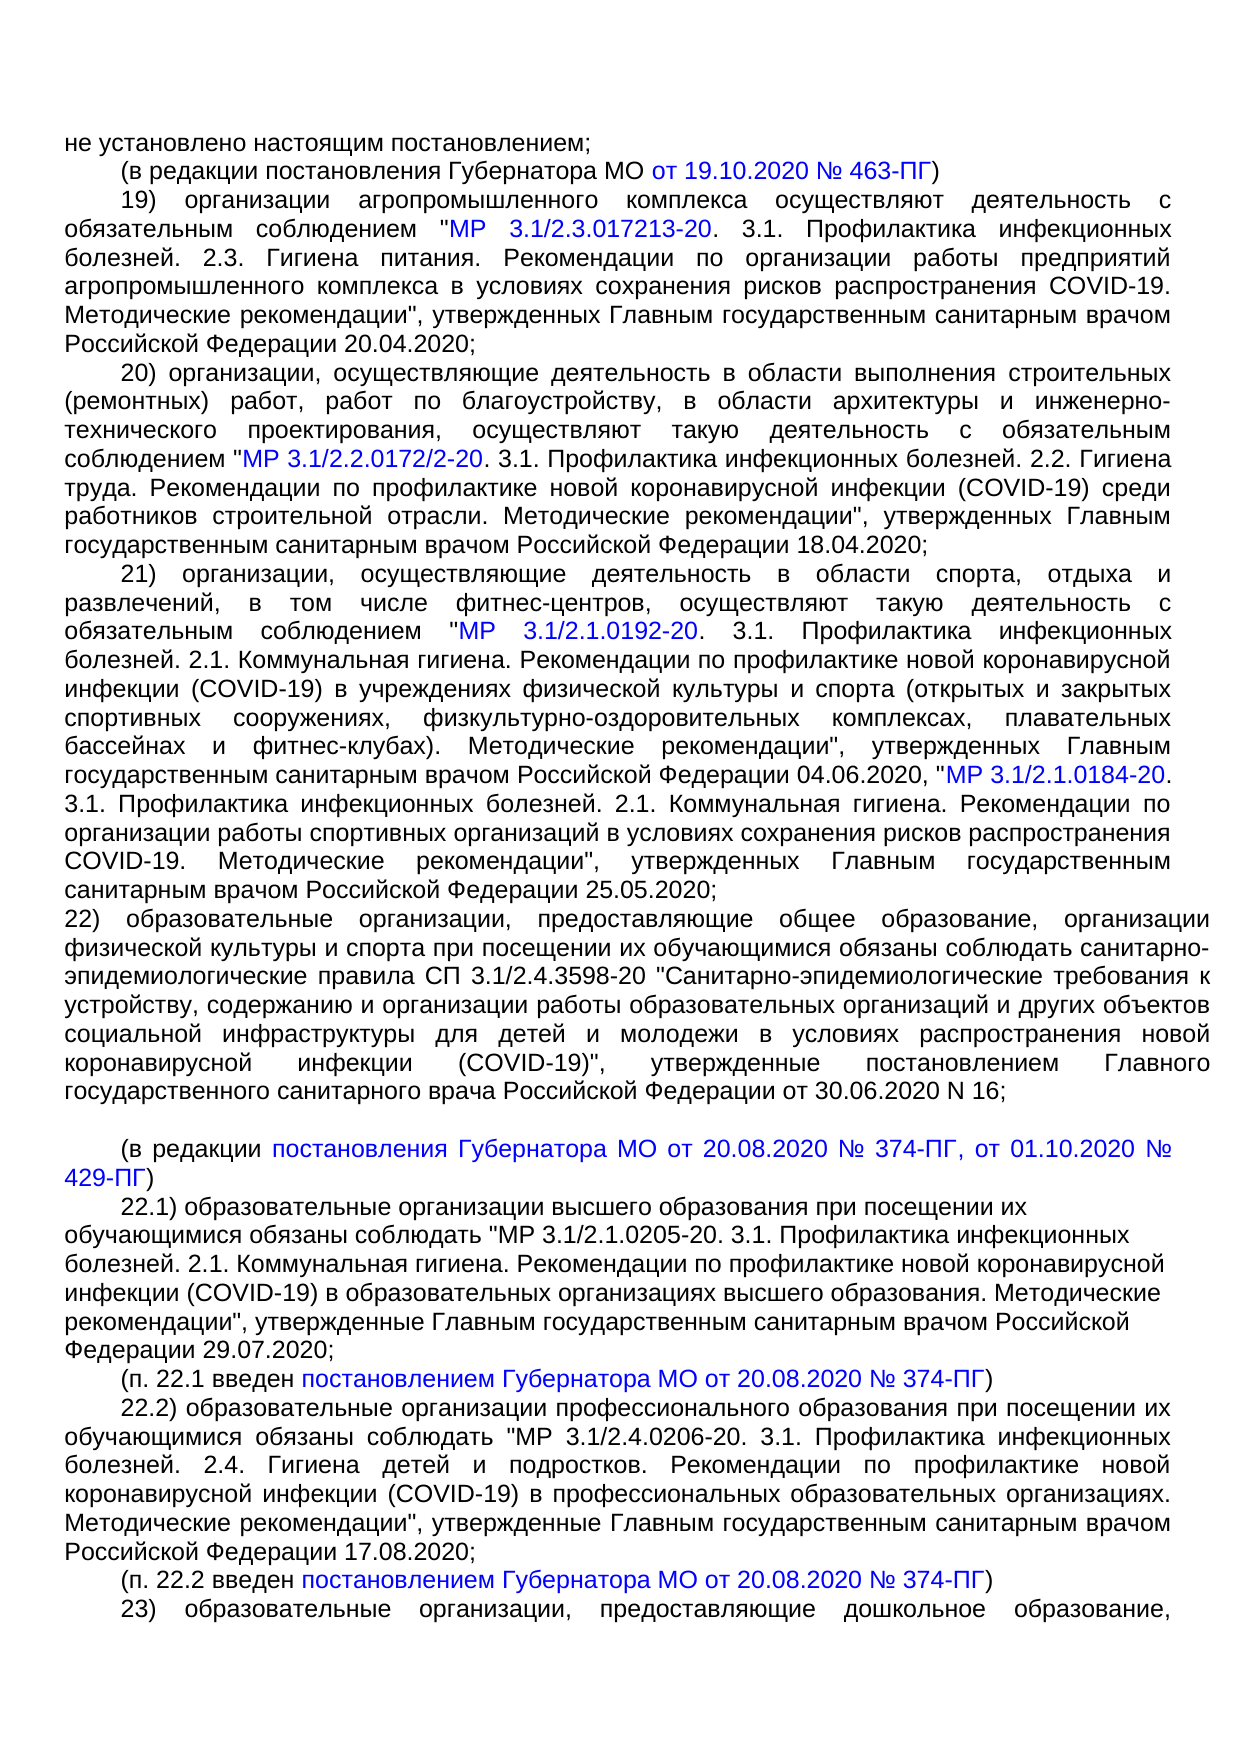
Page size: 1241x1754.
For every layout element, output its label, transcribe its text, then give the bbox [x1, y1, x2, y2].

text (в редакции постановления Губернатора МО от 19.10.2020 № 463-ПГ) [64, 156, 1172, 185]
text 22.1) образовательные организации высшего образования при посещении их обучающимися обязаны соблюдать "МР 3.1/2.1.0205-20. 3.1. Профилактика инфекционных болезней. 2.1. Коммунальная гигиена. Рекомендации по профилактике новой коронавирусной инфекции (COVID-19) в образовательных организациях высшего образования. Методические рекомендации", утвержденные Главным государственным санитарным врачом Российской Федерации 29.07.2020; [64, 1192, 1172, 1364]
text 20) организации, осуществляющие деятельность в области выполнения строительных (ремонтных) работ, работ по благоустройству, в области архитектуры и инженерно-технического проектирования, осуществляют такую деятельность с обязательным соблюдением "МР 3.1/2.2.0172/2-20. 3.1. Профилактика инфекционных болезней. 2.2. Гигиена труда. Рекомендации по профилактике новой коронавирусной инфекции (COVID-19) среди работников строительной отрасли. Методические рекомендации", утвержденных Главным государственным санитарным врачом Российской Федерации 18.04.2020; [64, 357, 1172, 559]
text 22.2) образовательные организации профессионального образования при посещении их обучающимися обязаны соблюдать "МР 3.1/2.4.0206-20. 3.1. Профилактика инфекционных болезней. 2.4. Гигиена детей и подростков. Рекомендации по профилактике новой коронавирусной инфекции (COVID-19) в профессиональных образовательных организациях. Методические рекомендации", утвержденные Главным государственным санитарным врачом Российской Федерации 17.08.2020; [64, 1393, 1172, 1565]
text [64, 127, 1172, 156]
text (п. 22.1 введен постановлением Губернатора МО от 20.08.2020 № 374-ПГ) [64, 1364, 1172, 1393]
text (в редакции постановления Губернатора МО от 20.08.2020 № 374-ПГ, от 01.10.2020 № 429-ПГ) [64, 1134, 1172, 1192]
text (п. 22.2 введен постановлением Губернатора МО от 20.08.2020 № 374-ПГ) [64, 1565, 1172, 1594]
text 19) организации агропромышленного комплекса осуществляют деятельность с обязательным соблюдением "МР 3.1/2.3.017213-20. 3.1. Профилактика инфекционных болезней. 2.3. Гигиена питания. Рекомендации по организации работы предприятий агропромышленного комплекса в условиях сохранения рисков распространения COVID-19. Методические рекомендации", утвержденных Главным государственным санитарным врачом Российской Федерации 20.04.2020; [64, 185, 1172, 357]
text 21) организации, осуществляющие деятельность в области спорта, отдыха и развлечений, в том числе фитнес-центров, осуществляют такую деятельность с обязательным соблюдением "МР 3.1/2.1.0192-20. 3.1. Профилактика инфекционных болезней. 2.1. Коммунальная гигиена. Рекомендации по профилактике новой коронавирусной инфекции (COVID-19) в учреждениях физической культуры и спорта (открытых и закрытых спортивных сооружениях, физкультурно-оздоровительных комплексах, плавательных бассейнах и фитнес-клубах). Методические рекомендации", утвержденных Главным государственным санитарным врачом Российской Федерации 04.06.2020, "МР 3.1/2.1.0184-20. 3.1. Профилактика инфекционных болезней. 2.1. Коммунальная гигиена. Рекомендации по организации работы спортивных организаций в условиях сохранения рисков распространения COVID-19. Методические рекомендации", утвержденных Главным государственным санитарным врачом Российской Федерации 25.05.2020; [64, 559, 1172, 904]
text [64, 1594, 1172, 1623]
text 22) образовательные организации, предоставляющие общее образование, организации физической культуры и спорта при посещении их обучающимися обязаны соблюдать санитарно-эпидемиологические правила СП 3.1/2.4.3598-20 "Санитарно-эпидемиологические требования к устройству, содержанию и организации работы образовательных организаций и других объектов социальной инфраструктуры для детей и молодежи в условиях распространения новой коронавирусной инфекции (COVID-19)", утвержденные постановлением Главного государственного санитарного врача Российской Федерации от 30.06.2020 N 16; [64, 904, 1211, 1105]
